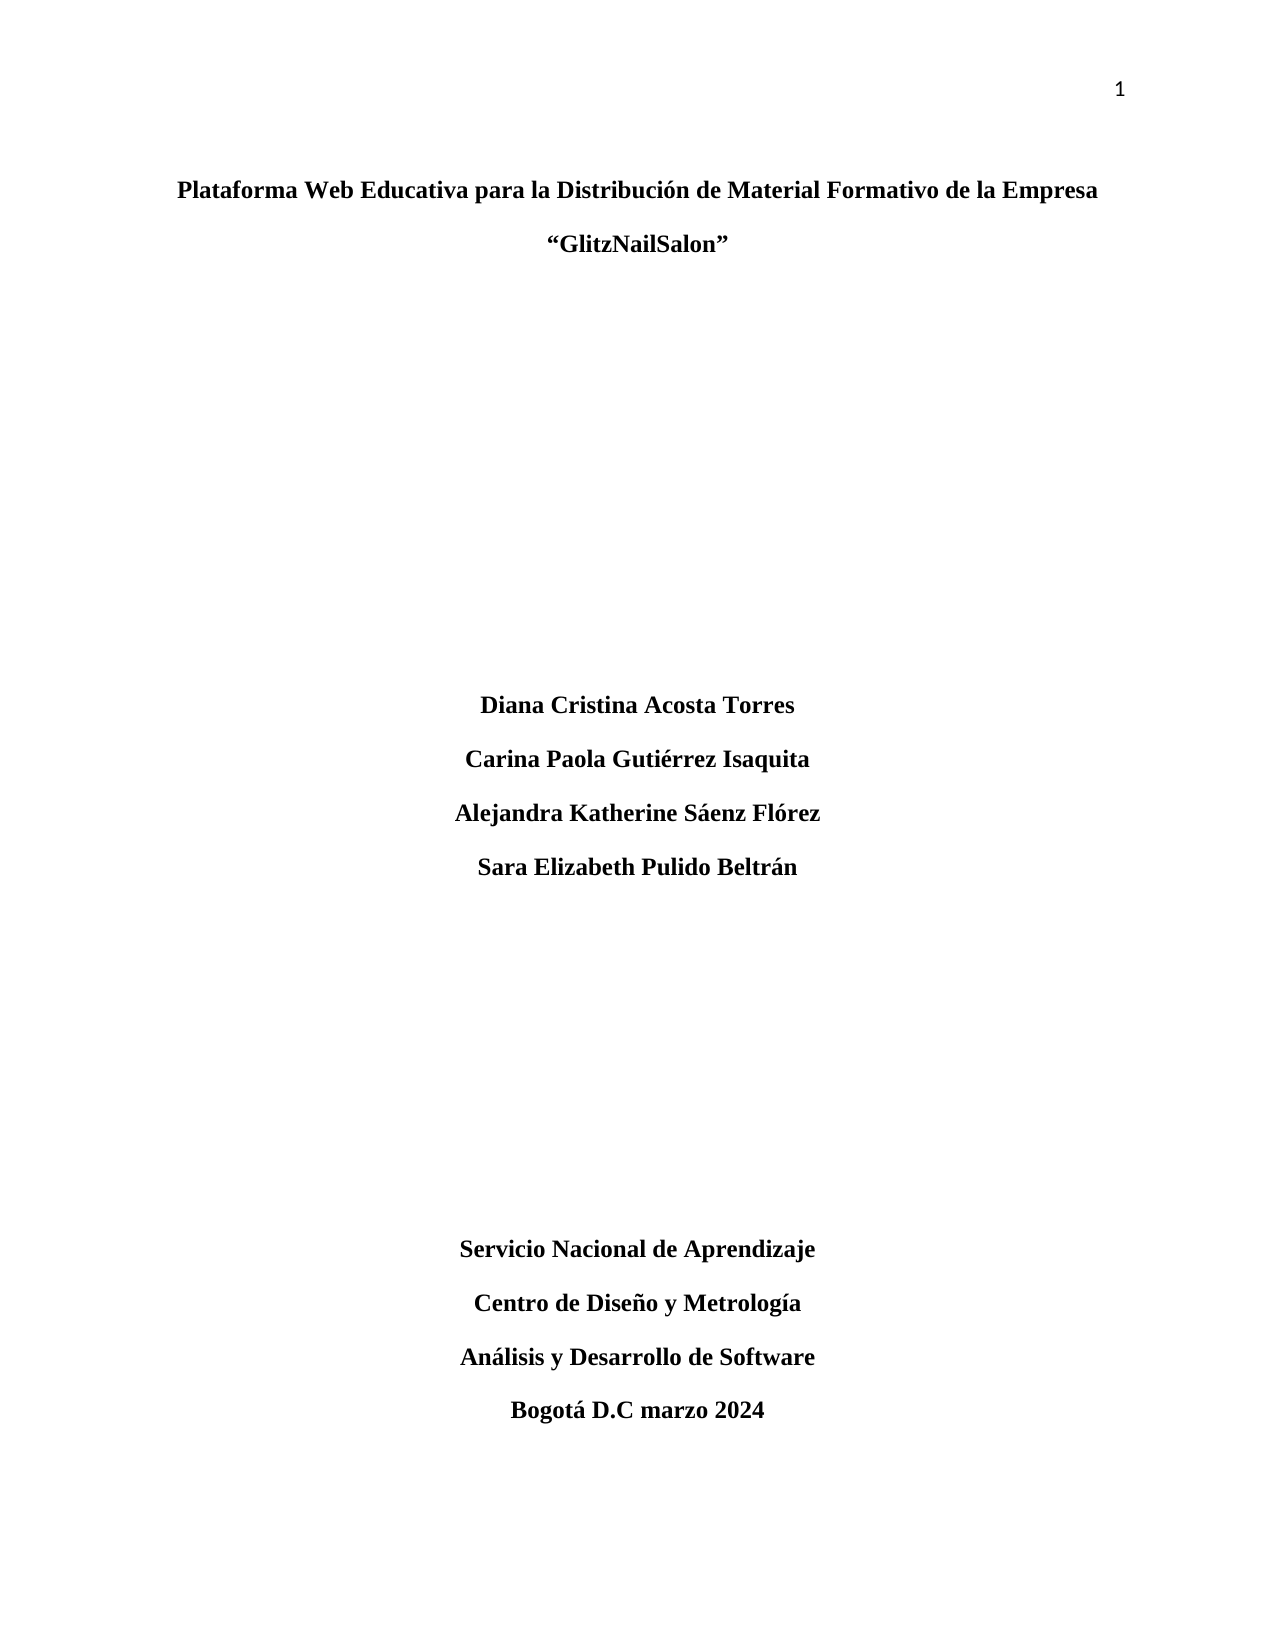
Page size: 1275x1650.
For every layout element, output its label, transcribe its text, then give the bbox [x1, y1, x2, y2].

text Diana Cristina Acosta Torres [150, 691, 1125, 719]
text Sara Elizabeth Pulido Beltrán [150, 852, 1125, 881]
text Servicio Nacional de Aprendizaje [150, 1234, 1125, 1263]
text Plataforma Web Educativa para la Distribución de Material Formativo de la Empresa [150, 175, 1125, 204]
text Análisis y Desarrollo de Software [150, 1342, 1125, 1370]
text Alejandra Katherine Sáenz Flórez [150, 798, 1125, 827]
text Bogotá D.C marzo 2024 [150, 1395, 1125, 1424]
text Centro de Diseño y Metrología [150, 1288, 1125, 1317]
text Carina Paola Gutiérrez Isaquita [150, 744, 1125, 773]
text “GlitzNailSalon” [150, 229, 1125, 257]
